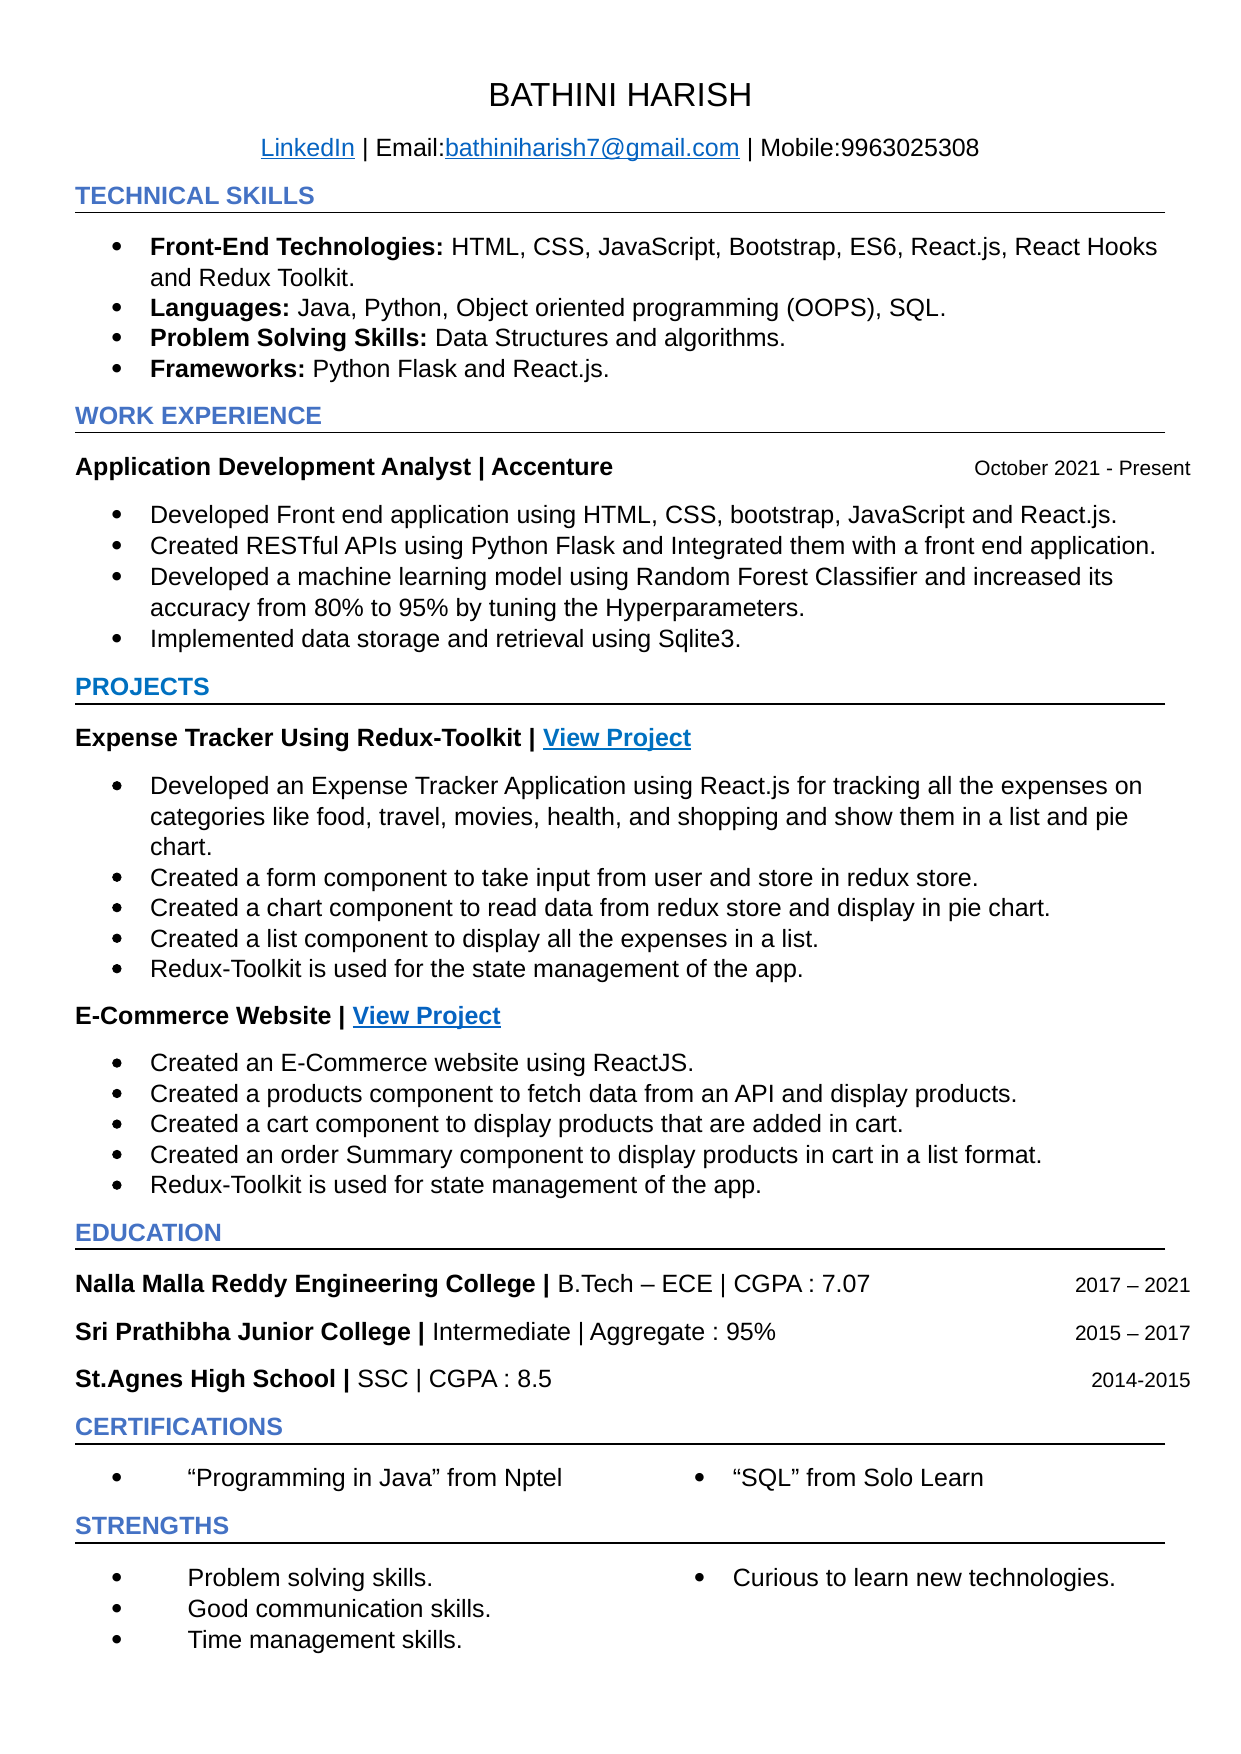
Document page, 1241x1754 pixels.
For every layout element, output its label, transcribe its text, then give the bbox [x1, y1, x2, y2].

list Time management skills. [112, 1625, 583, 1654]
list Created RESTful APIs using Python Flask and Integrated them with a front end application. [112, 531, 1165, 560]
text WORK EXPERIENCE [75, 401, 1165, 432]
list “SQL” from Solo Learn [695, 1463, 1165, 1492]
list Created an order Summary component to display products in cart in a list format. [112, 1140, 1165, 1169]
list Redux-Toolkit is used for the state management of the app. [112, 954, 1165, 983]
list Developed Front end application using HTML, CSS, bootstrap, JavaScript and React.js. [112, 500, 1165, 529]
text Expense Tracker Using Redux-Toolkit | View Project [75, 723, 1165, 752]
list Languages: Java, Python, Object oriented programming (OOPS), SQL. [112, 293, 1165, 322]
text St.Agnes High School | SSC | CGPA : 8.5 2014-2015 [75, 1364, 1165, 1393]
text STRENGTHS [75, 1511, 1165, 1542]
list Problem Solving Skills: Data Structures and algorithms. [112, 323, 1165, 352]
list Created an E-Commerce website using ReactJS. [112, 1048, 1165, 1077]
list Frameworks: Python Flask and React.js. [112, 353, 1165, 382]
text TECHNICAL SKILLS [75, 181, 1165, 212]
list Implemented data storage and retrieval using Sqlite3. [112, 624, 1165, 653]
list Created a products component to fetch data from an API and display products. [112, 1079, 1165, 1108]
text PROJECTS [75, 672, 1165, 703]
text Sri Prathibha Junior College | Intermediate | Aggregate : 95% 2015 – 2017 [75, 1317, 1165, 1345]
list Created a cart component to display products that are added in cart. [112, 1109, 1165, 1138]
list Curious to learn new technologies. [695, 1563, 1165, 1591]
list Created a list component to display all the expenses in a list. [112, 923, 1165, 952]
text Nalla Malla Reddy Engineering College | B.Tech – ECE | CGPA : 7.07 2017 – 2021 [75, 1269, 1165, 1298]
list Good communication skills. [112, 1594, 583, 1623]
text CERTIFICATIONS [75, 1412, 1165, 1443]
text Application Development Analyst | Accenture October 2021 - Present [75, 452, 1165, 481]
list Created a form component to take input from user and store in redux store. [112, 862, 1165, 891]
text BATHINI HARISH [75, 75, 1165, 113]
list Problem solving skills. [112, 1563, 583, 1591]
list Developed an Expense Tracker Application using React.js for tracking all the expenses on categories like food, travel, movies, health, and shopping and show them in a list and pie chart. [112, 771, 1165, 861]
list Front-End Technologies: HTML, CSS, JavaScript, Bootstrap, ES6, React.js, React Hooks and Redux Toolkit. [112, 232, 1165, 291]
text E-Commerce Website | View Project [75, 1001, 1165, 1030]
list Created a chart component to read data from redux store and display in pie chart. [112, 893, 1165, 922]
list Redux-Toolkit is used for state management of the app. [112, 1170, 1165, 1199]
list “Programming in Java” from Nptel [112, 1463, 583, 1492]
list Developed a machine learning model using Random Forest Classifier and increased its accuracy from 80% to 95% by tuning the Hyperparameters. [112, 562, 1165, 622]
text LinkedIn | Email:bathiniharish7@gmail.com | Mobile:9963025308 [75, 133, 1165, 162]
text EDUCATION [75, 1218, 1165, 1248]
